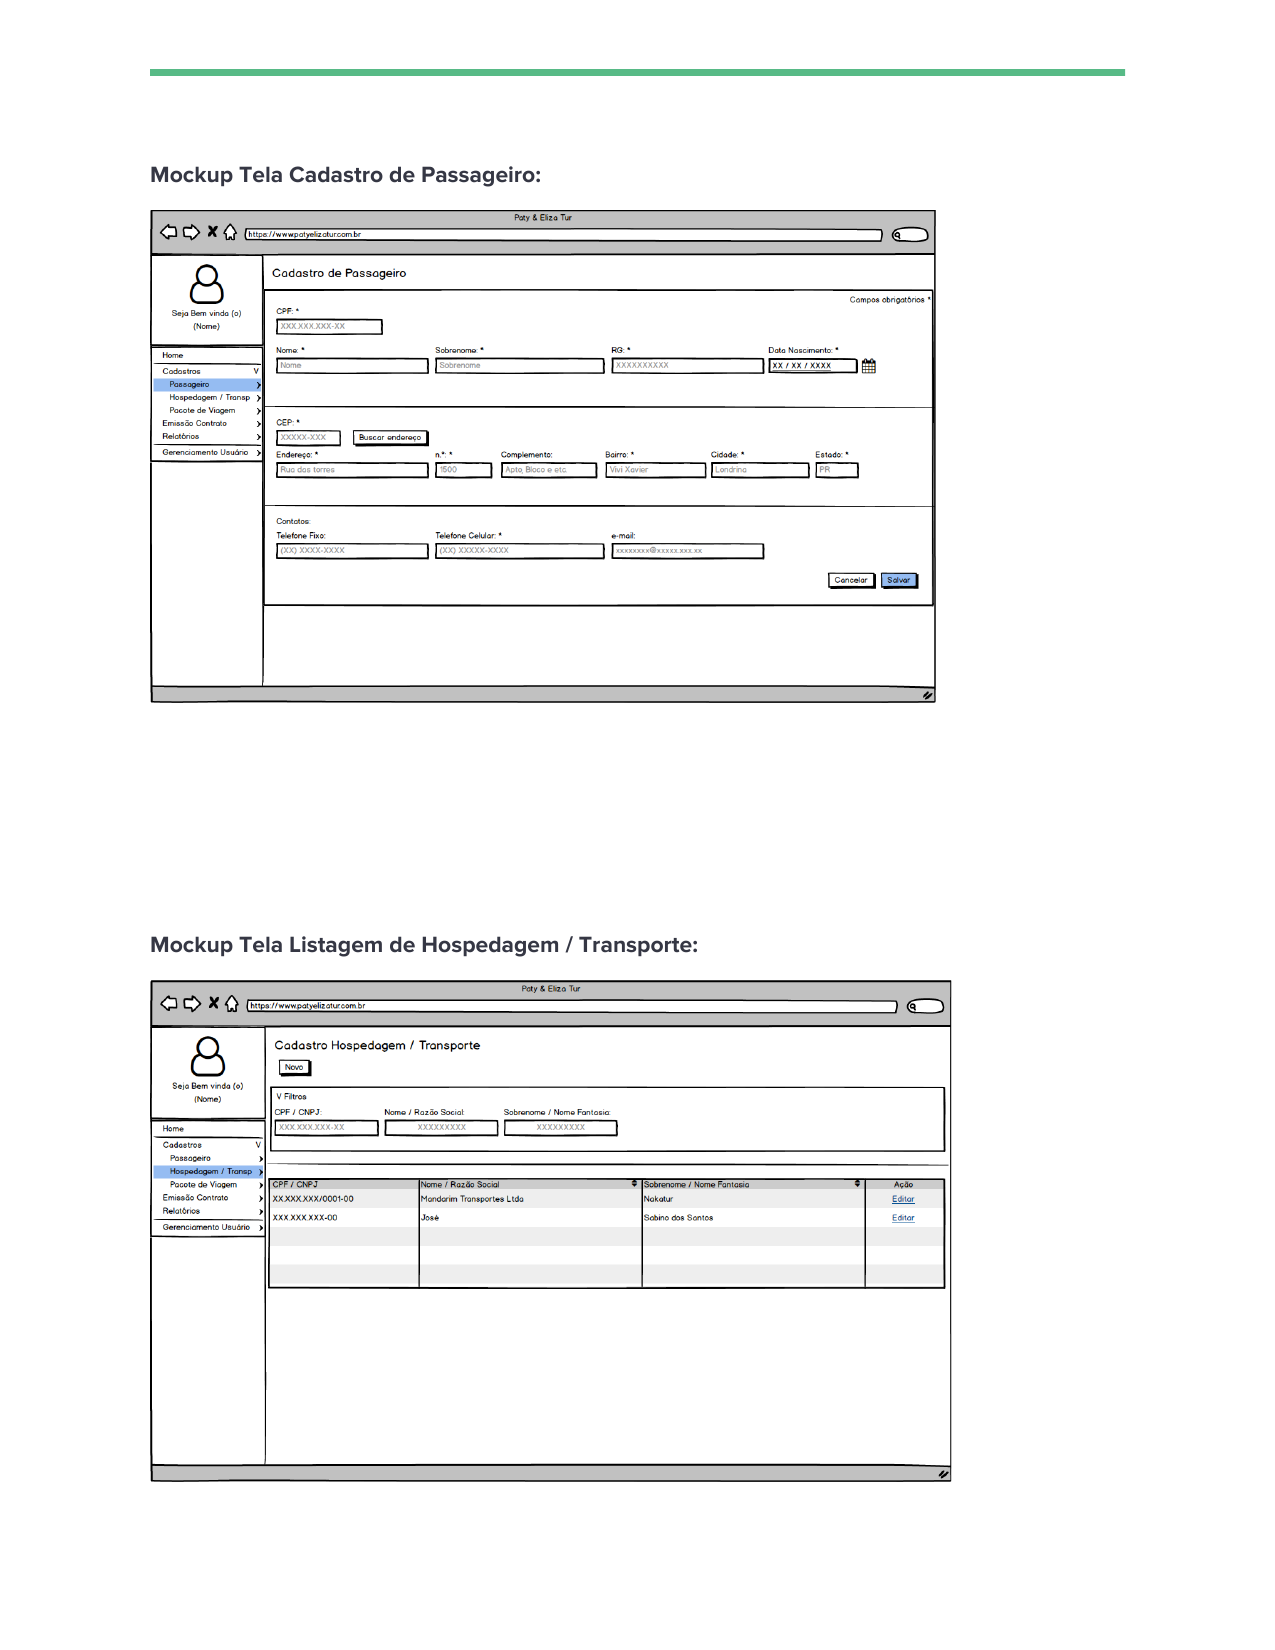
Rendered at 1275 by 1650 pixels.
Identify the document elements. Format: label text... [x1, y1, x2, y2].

picture [150, 980, 952, 1482]
picture [150, 69, 1125, 76]
subtitle Mockup Tela Cadastro de Passageiro: [150, 161, 1125, 189]
picture [150, 210, 936, 703]
subtitle Mockup Tela Listagem de Hospedagem / Transporte: [150, 931, 1125, 959]
